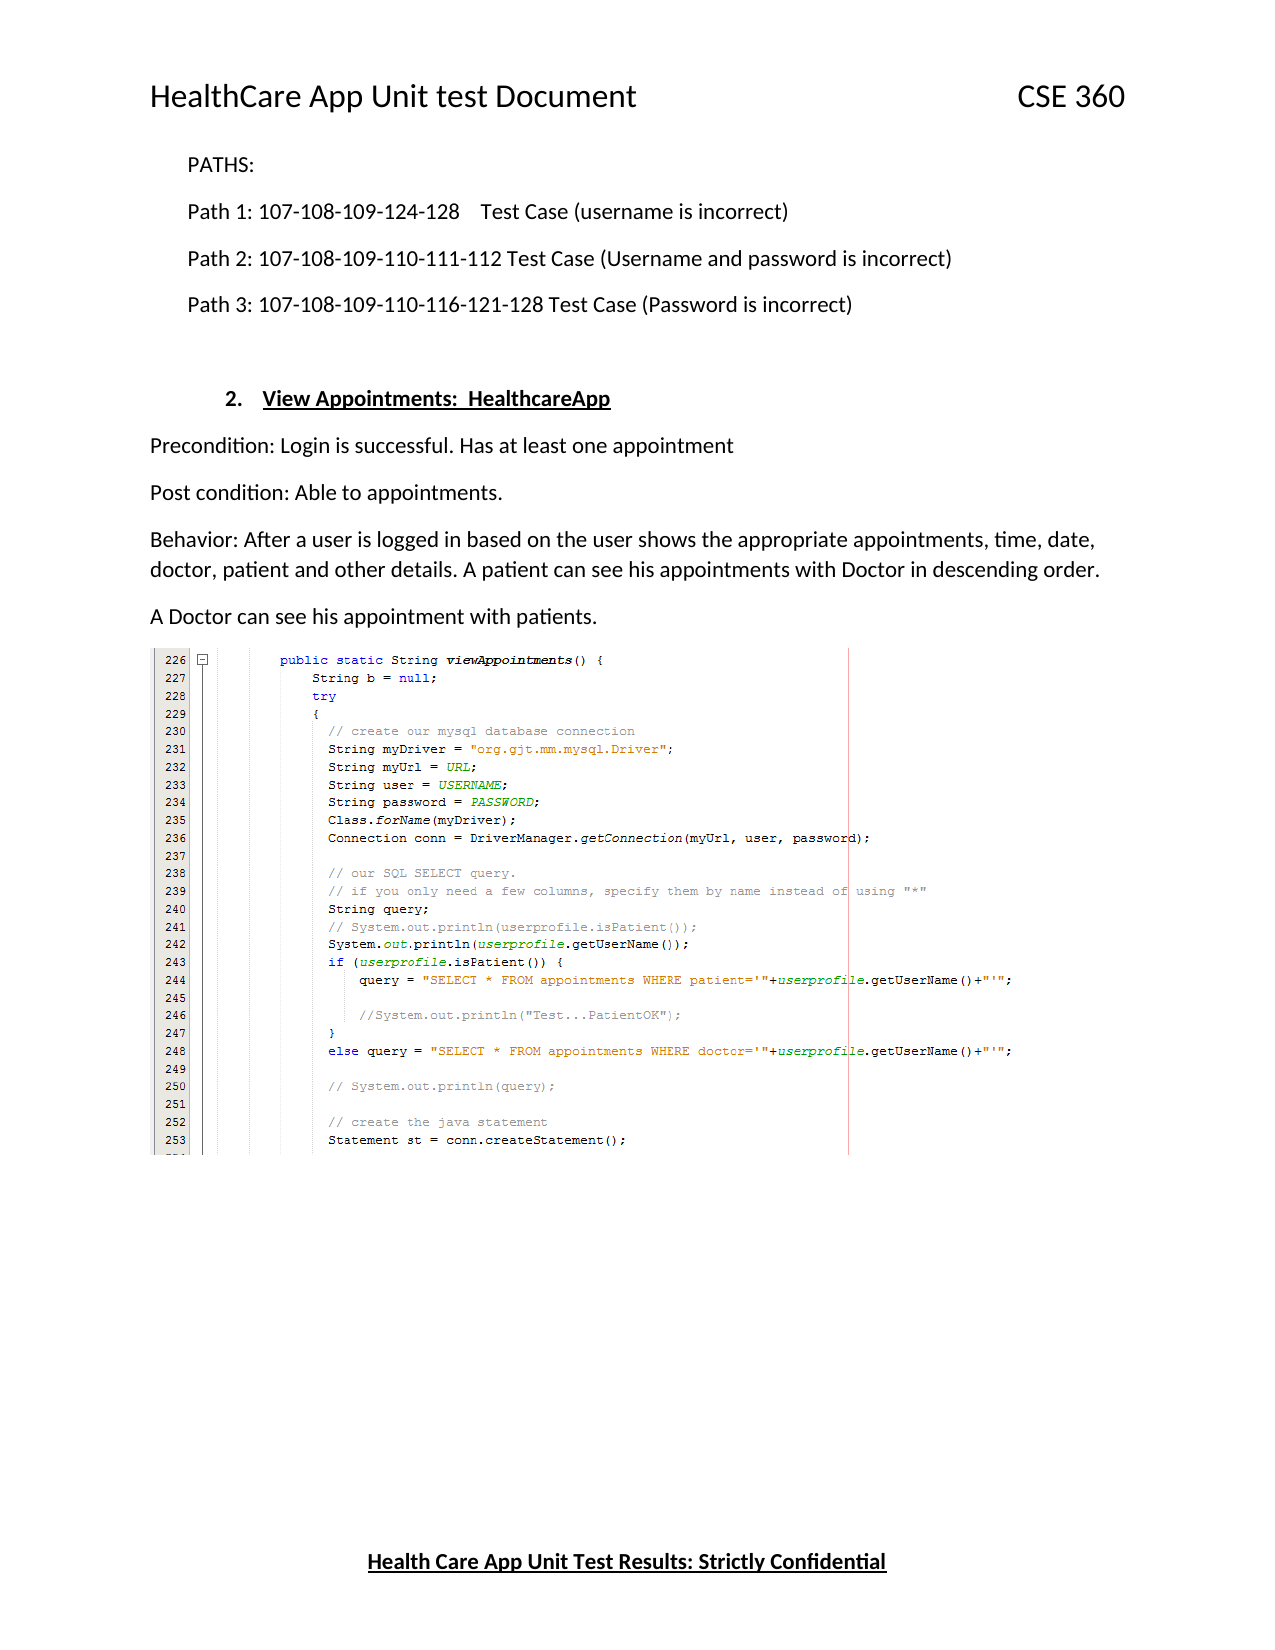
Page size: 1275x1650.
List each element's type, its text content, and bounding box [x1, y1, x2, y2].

text Precondition: Login is successful. Has at least one appointment [150, 431, 1125, 459]
text Path 1: 107-108-109-124-128 Test Case (username is incorrect) [187, 197, 1125, 225]
text A Doctor can see his appointment with patients. [150, 602, 1125, 630]
text Post condition: Able to appointments. [150, 478, 1125, 506]
picture [150, 648, 1125, 1155]
text Path 3: 107-108-109-110-116-121-128 Test Case (Password is incorrect) [187, 291, 1125, 319]
list View Appointments: HealthcareApp [225, 384, 1125, 412]
text Behavior: After a user is logged in based on the user shows the appropriate appointments, time, date, doctor, patient and other details. A patient can see his appointments with Doctor in descending order. [150, 525, 1125, 583]
text PATHS: [187, 150, 1125, 178]
text Path 2: 107-108-109-110-111-112 Test Case (Username and password is incorrect) [187, 244, 1125, 272]
